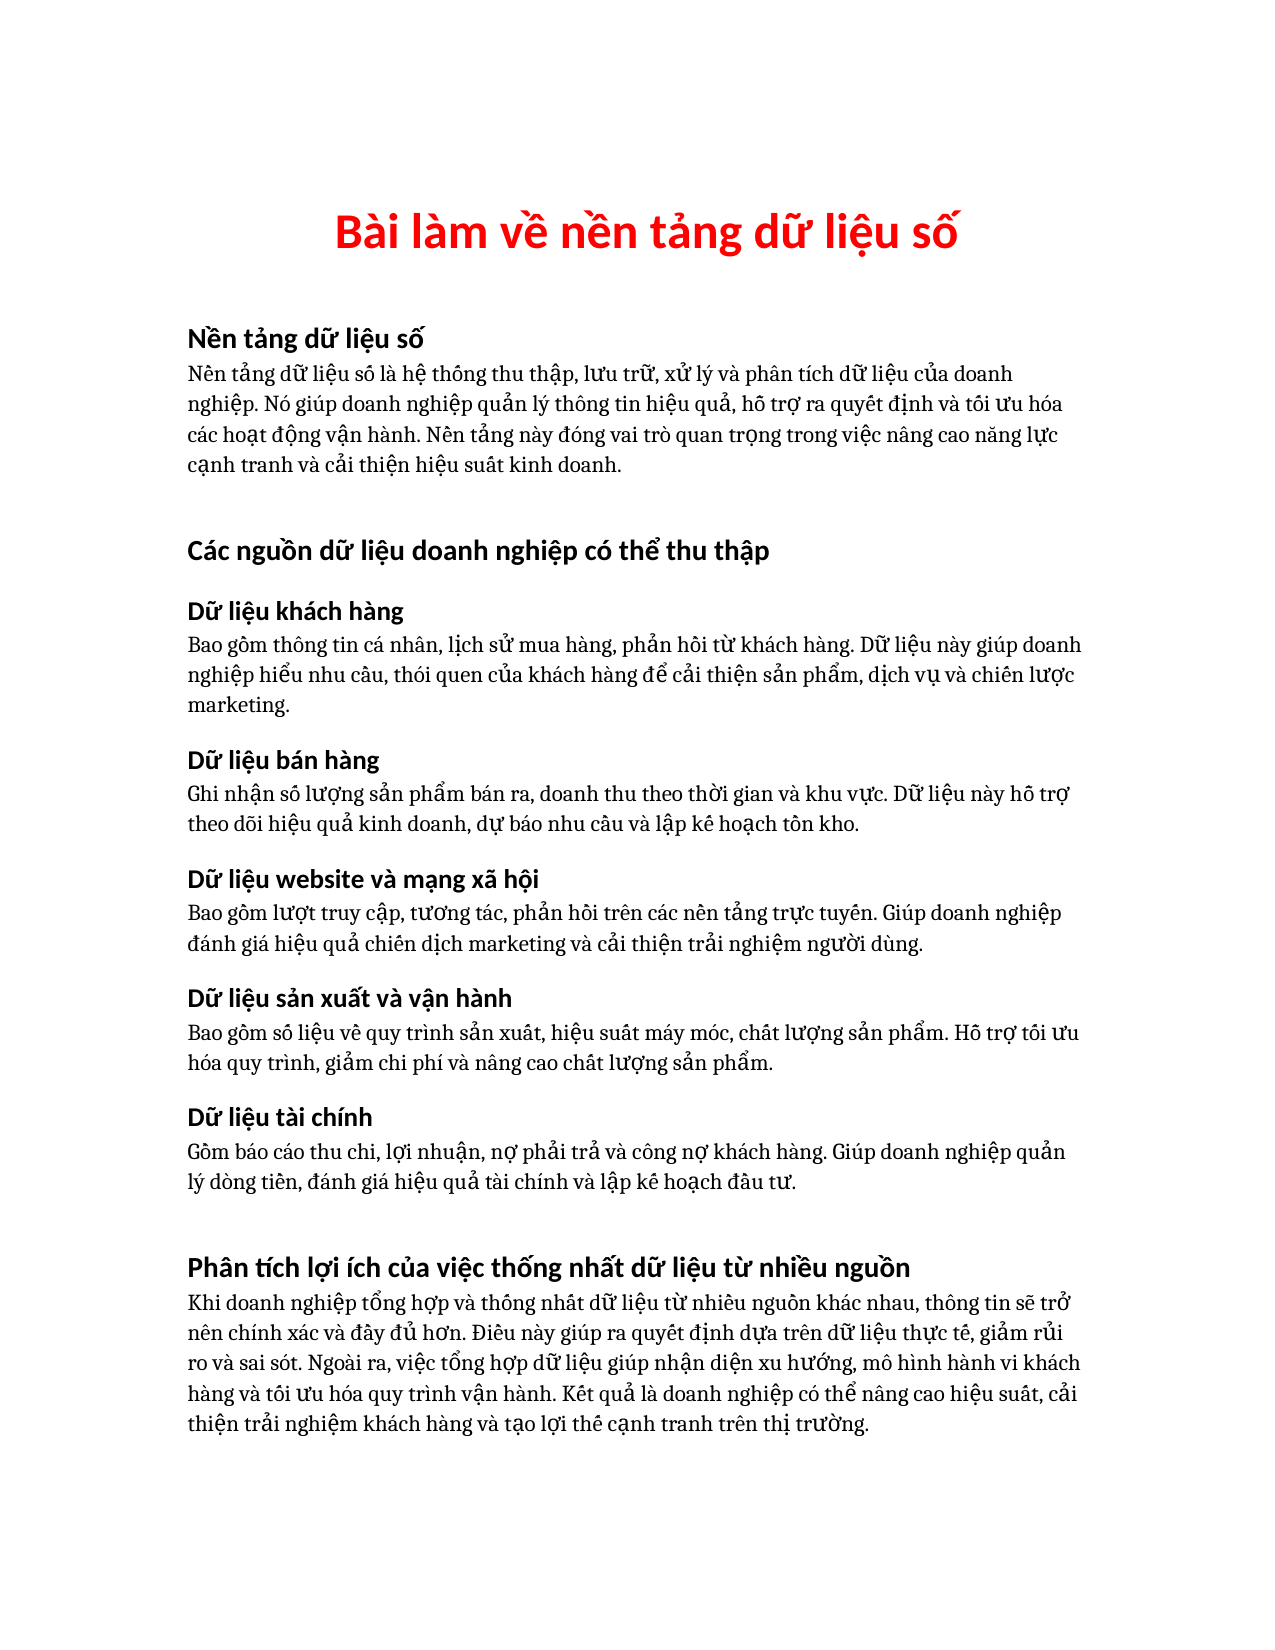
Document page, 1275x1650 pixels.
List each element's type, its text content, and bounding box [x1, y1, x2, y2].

subtitle Nền tảng dữ liệu số [187, 320, 1087, 356]
text Khi doanh nghiệp tổng hợp và thống nhất dữ liệu từ nhiều nguồn khác nhau, thông tin sẽ trở nên chính xác và đầy đủ hơn. Điều này giúp ra quyết định dựa trên dữ liệu thực tế, giảm rủi ro và sai sót. Ngoài ra, việc tổng hợp dữ liệu giúp nhận diện xu hướng, mô hình hành vi khách hàng và tối ưu hóa quy trình vận hành. Kết quả là doanh nghiệp có thể nâng cao hiệu suất, cải thiện trải nghiệm khách hàng và tạo lợi thế cạnh tranh trên thị trường. [187, 1290, 1087, 1437]
text Ghi nhận số lượng sản phẩm bán ra, doanh thu theo thời gian và khu vực. Dữ liệu này hỗ trợ theo dõi hiệu quả kinh doanh, dự báo nhu cầu và lập kế hoạch tồn kho. [187, 781, 1087, 837]
subtitle Dữ liệu website và mạng xã hội [187, 862, 1087, 895]
subtitle Dữ liệu tài chính [187, 1101, 1087, 1133]
subtitle Các nguồn dữ liệu doanh nghiệp có thể thu thập [187, 532, 1087, 567]
text Bao gồm thông tin cá nhân, lịch sử mua hàng, phản hồi từ khách hàng. Dữ liệu này giúp doanh nghiệp hiểu nhu cầu, thói quen của khách hàng để cải thiện sản phẩm, dịch vụ và chiến lược marketing. [187, 632, 1087, 718]
text Bao gồm số liệu về quy trình sản xuất, hiệu suất máy móc, chất lượng sản phẩm. Hỗ trợ tối ưu hóa quy trình, giảm chi phí và nâng cao chất lượng sản phẩm. [187, 1019, 1087, 1076]
text Nền tảng dữ liệu số là hệ thống thu thập, lưu trữ, xử lý và phân tích dữ liệu của doanh nghiệp. Nó giúp doanh nghiệp quản lý thông tin hiệu quả, hỗ trợ ra quyết định và tối ưu hóa các hoạt động vận hành. Nền tảng này đóng vai trò quan trọng trong việc nâng cao năng lực cạnh tranh và cải thiện hiệu suất kinh doanh. [187, 361, 1087, 478]
subtitle Bài làm về nền tảng dữ liệu số [187, 200, 1087, 261]
subtitle Dữ liệu sản xuất và vận hành [187, 981, 1087, 1014]
text Gồm báo cáo thu chi, lợi nhuận, nợ phải trả và công nợ khách hàng. Giúp doanh nghiệp quản lý dòng tiền, đánh giá hiệu quả tài chính và lập kế hoạch đầu tư. [187, 1138, 1087, 1195]
text Bao gồm lượt truy cập, tương tác, phản hồi trên các nền tảng trực tuyến. Giúp doanh nghiệp đánh giá hiệu quả chiến dịch marketing và cải thiện trải nghiệm người dùng. [187, 900, 1087, 957]
subtitle Dữ liệu bán hàng [187, 743, 1087, 776]
subtitle Dữ liệu khách hàng [187, 594, 1087, 627]
subtitle Phân tích lợi ích của việc thống nhất dữ liệu từ nhiều nguồn [187, 1249, 1087, 1284]
